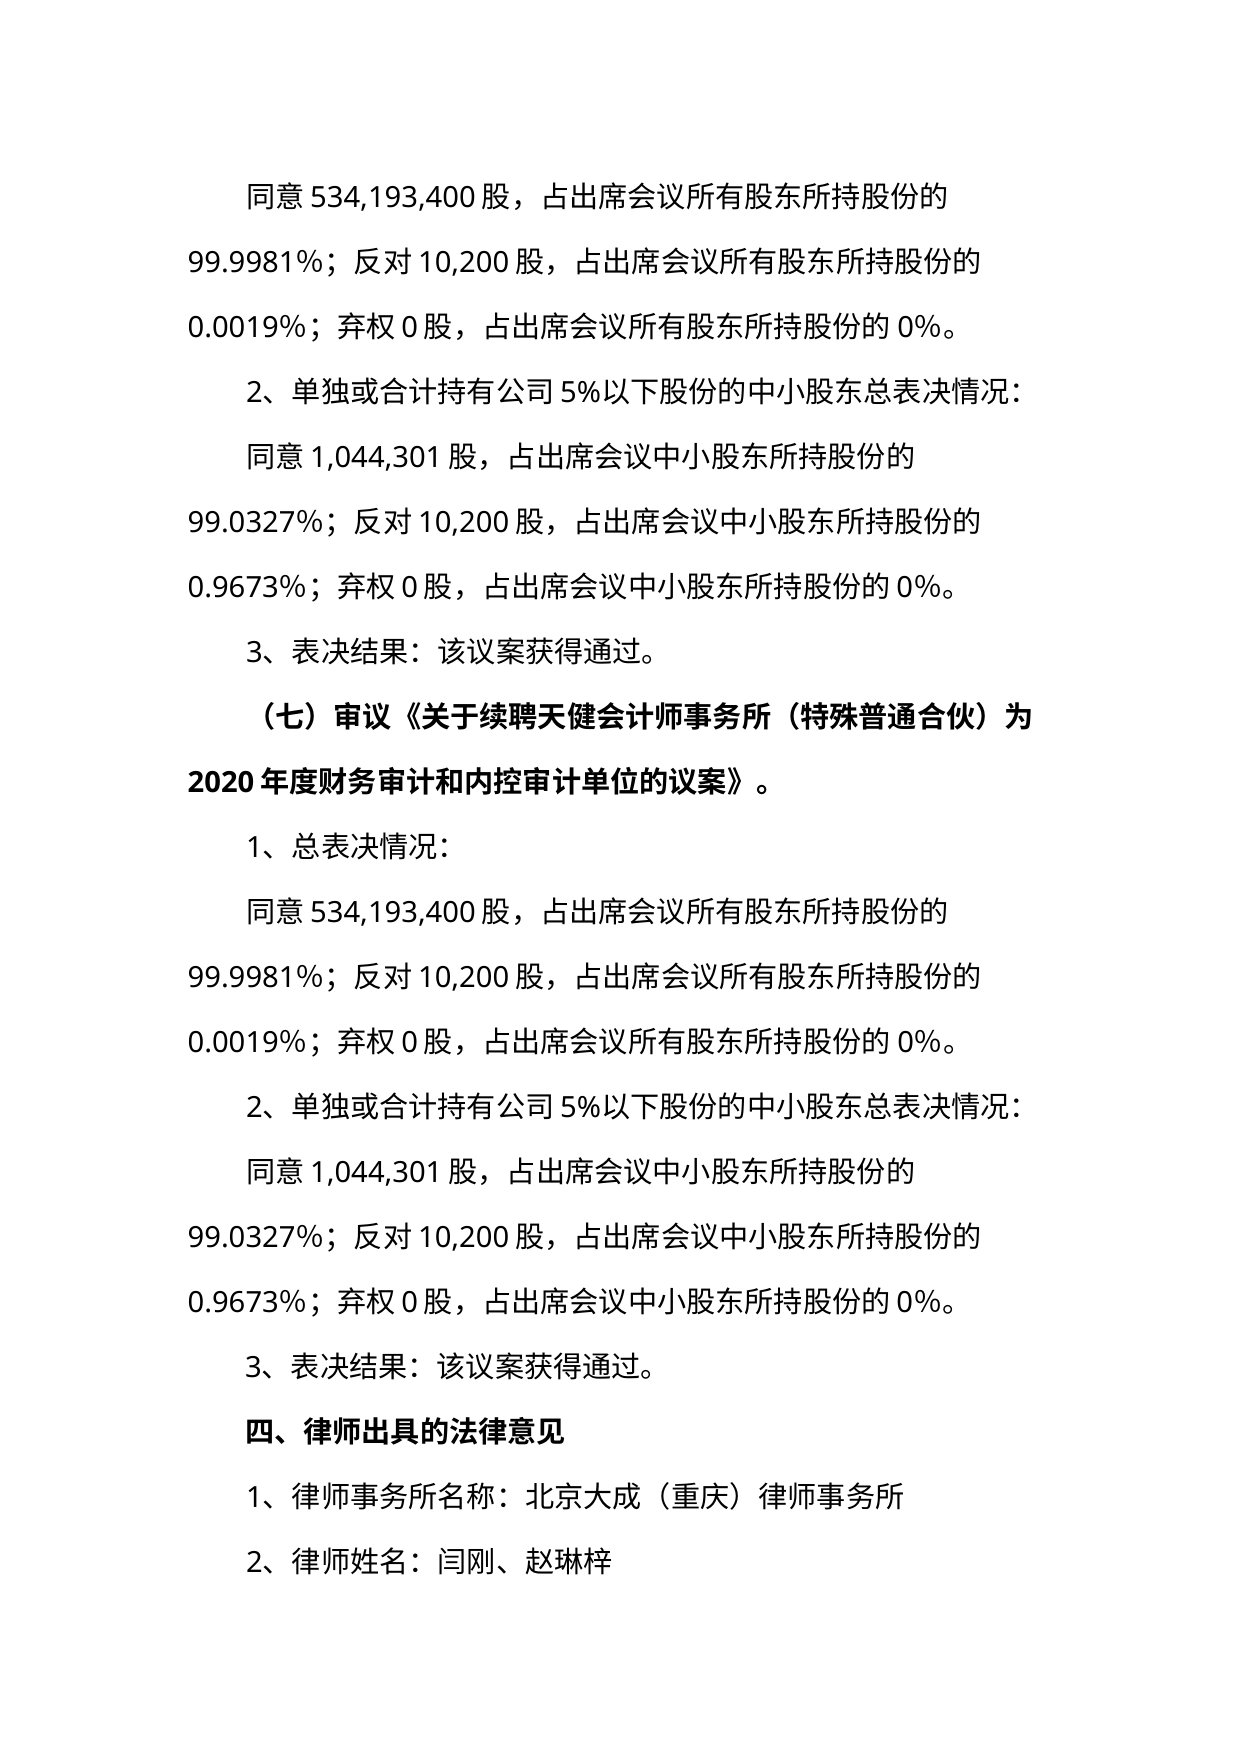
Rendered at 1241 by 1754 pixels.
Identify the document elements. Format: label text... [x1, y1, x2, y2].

text 1、总表决情况： [187, 812, 1053, 877]
text 3、表决结果：该议案获得通过。 [187, 1332, 1053, 1397]
text 2、单独或合计持有公司5%以下股份的中小股东总表决情况： [187, 357, 1053, 422]
text 同意534,193,400股，占出席会议所有股东所持股份的99.9981％；反对10,200股，占出席会议所有股东所持股份的0.0019％；弃权0股，占出席会议所有股东所持股份的 0％。 [187, 877, 1053, 1072]
text （七）审议《关于续聘天健会计师事务所（特殊普通合伙）为2020年度财务审计和内控审计单位的议案》。 [187, 682, 1053, 812]
text 2、律师姓名：闫刚、赵琳梓 [187, 1527, 1053, 1592]
text 四、律师出具的法律意见 [187, 1397, 1053, 1462]
text 同意1,044,301股，占出席会议中小股东所持股份的99.0327％；反对10,200股，占出席会议中小股东所持股份的0.9673％；弃权0股，占出席会议中小股东所持股份的0％。 [187, 1137, 1053, 1332]
text 1、律师事务所名称：北京大成（重庆）律师事务所 [187, 1462, 1053, 1527]
text 同意534,193,400股，占出席会议所有股东所持股份的99.9981％；反对10,200股，占出席会议所有股东所持股份的0.0019％；弃权0股，占出席会议所有股东所持股份的 0％。 [187, 162, 1053, 357]
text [187, 422, 1053, 617]
text 3、表决结果：该议案获得通过。 [187, 617, 1053, 682]
text 2、单独或合计持有公司5%以下股份的中小股东总表决情况： [187, 1072, 1053, 1137]
